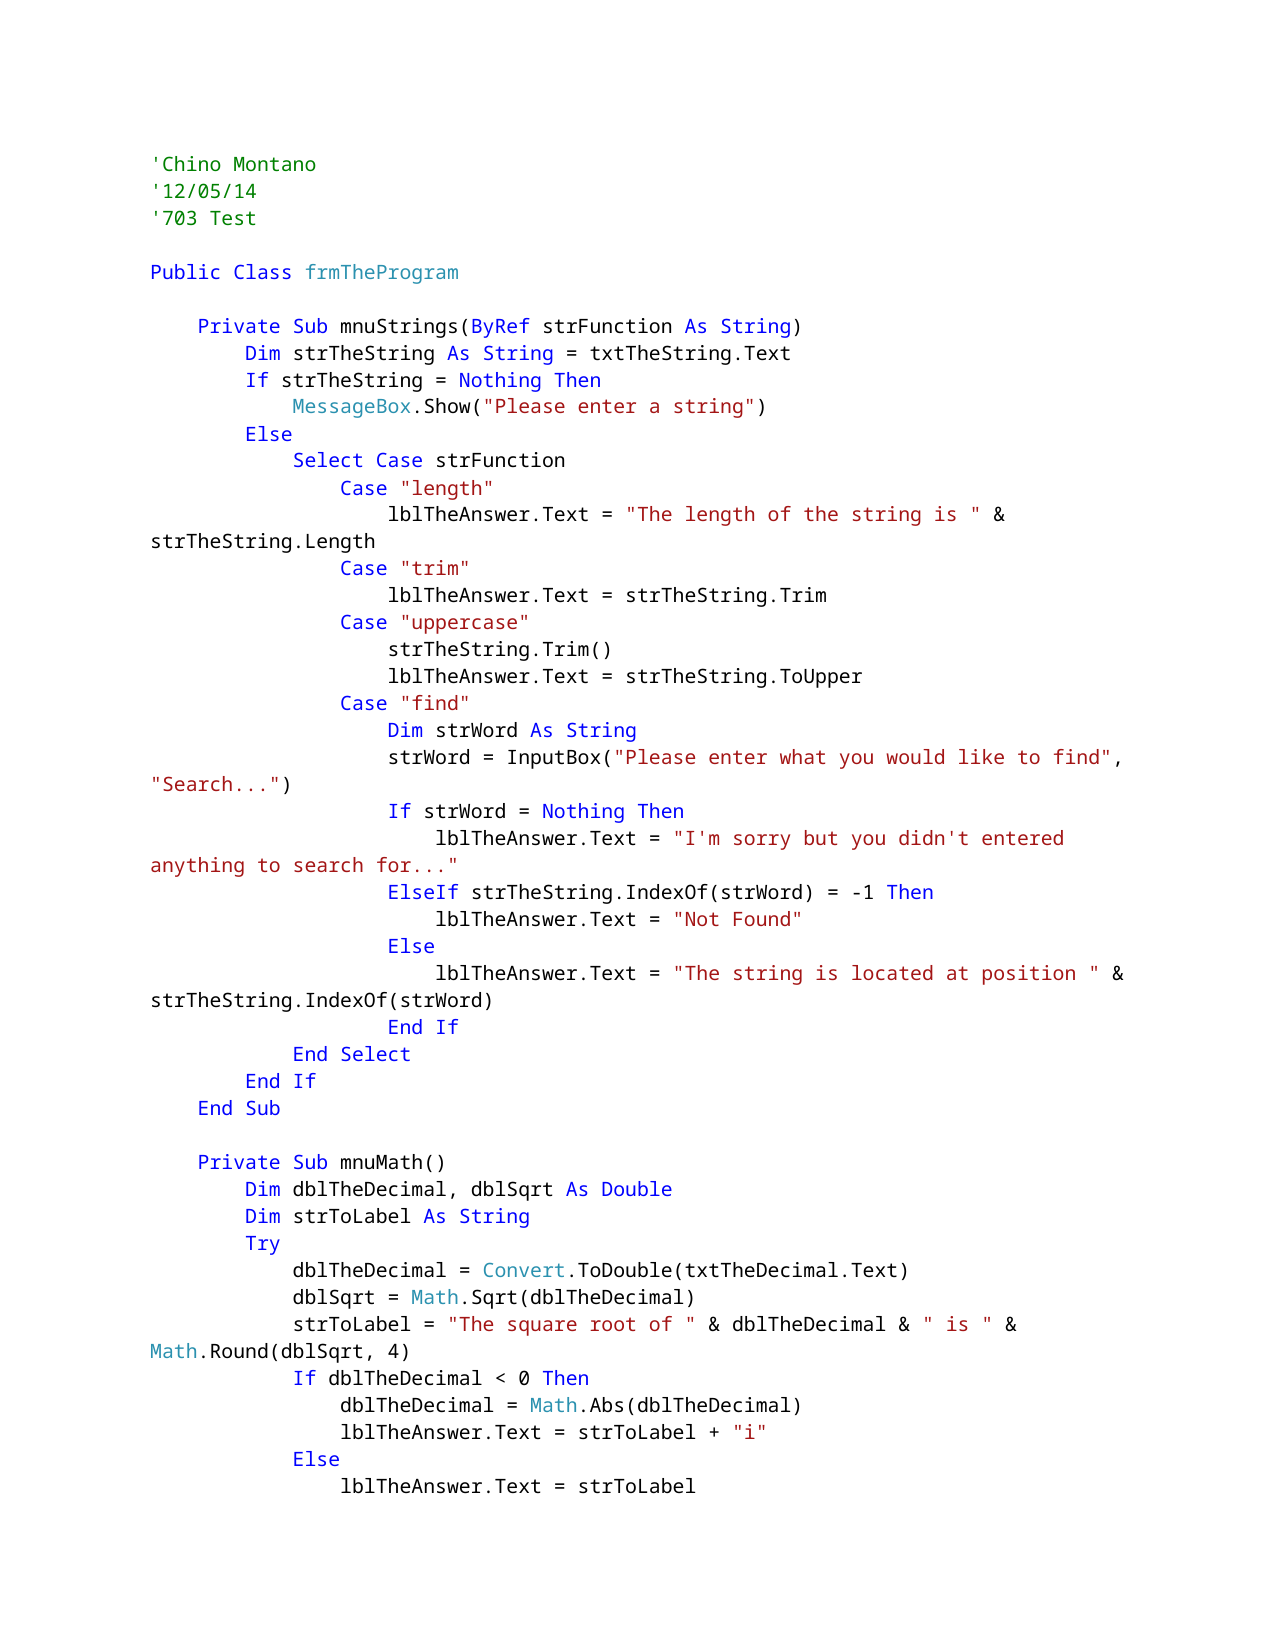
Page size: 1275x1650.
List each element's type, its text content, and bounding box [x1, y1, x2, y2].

text '703 Test [150, 204, 1125, 231]
text 'Chino Montano [150, 150, 1125, 177]
text Dim dblTheDecimal, dblSqrt As Double [150, 1175, 1125, 1202]
text Dim strToLabel As String [150, 1202, 1125, 1229]
text End Select [150, 1040, 1125, 1067]
text lblTheAnswer.Text = strTheString.ToUpper [150, 663, 1125, 689]
text MessageBox.Show("Please enter a string") [150, 393, 1125, 420]
text lblTheAnswer.Text = strToLabel [150, 1472, 1125, 1499]
text Else [150, 932, 1125, 959]
text lblTheAnswer.Text = strToLabel + "i" [150, 1418, 1125, 1445]
text Dim strTheString As String = txtTheString.Text [150, 339, 1125, 366]
text Try [150, 1229, 1125, 1256]
text Case "trim" [150, 555, 1125, 582]
text lblTheAnswer.Text = strTheString.Trim [150, 582, 1125, 609]
text Dim strWord As String [150, 717, 1125, 743]
text Public Class frmTheProgram [150, 258, 1125, 285]
text '12/05/14 [150, 177, 1125, 204]
text Else [150, 420, 1125, 447]
text Case "uppercase" [150, 609, 1125, 636]
text lblTheAnswer.Text = "The string is located at position " & strTheString.IndexOf(strWord) [150, 959, 1125, 1013]
text strToLabel = "The square root of " & dblTheDecimal & " is " & Math.Round(dblSqrt, 4) [150, 1310, 1125, 1364]
text dblTheDecimal = Math.Abs(dblTheDecimal) [150, 1391, 1125, 1418]
text If dblTheDecimal < 0 Then [150, 1364, 1125, 1391]
text lblTheAnswer.Text = "I'm sorry but you didn't entered anything to search for..." [150, 824, 1125, 878]
text lblTheAnswer.Text = "Not Found" [150, 905, 1125, 932]
text End If [150, 1013, 1125, 1040]
text Case "length" [150, 474, 1125, 501]
text Case "find" [150, 689, 1125, 717]
text ElseIf strTheString.IndexOf(strWord) = -1 Then [150, 878, 1125, 905]
text End Sub [150, 1094, 1125, 1121]
text Select Case strFunction [150, 447, 1125, 474]
text dblSqrt = Math.Sqrt(dblTheDecimal) [150, 1283, 1125, 1310]
text strWord = InputBox("Please enter what you would like to find", "Search...") [150, 743, 1125, 797]
text Else [150, 1445, 1125, 1472]
text Private Sub mnuStrings(ByRef strFunction As String) [150, 312, 1125, 339]
text If strWord = Nothing Then [150, 797, 1125, 824]
text If strTheString = Nothing Then [150, 366, 1125, 393]
text lblTheAnswer.Text = "The length of the string is " & strTheString.Length [150, 501, 1125, 555]
text End If [150, 1067, 1125, 1094]
text dblTheDecimal = Convert.ToDouble(txtTheDecimal.Text) [150, 1256, 1125, 1283]
text Private Sub mnuMath() [150, 1148, 1125, 1175]
text strTheString.Trim() [150, 636, 1125, 663]
